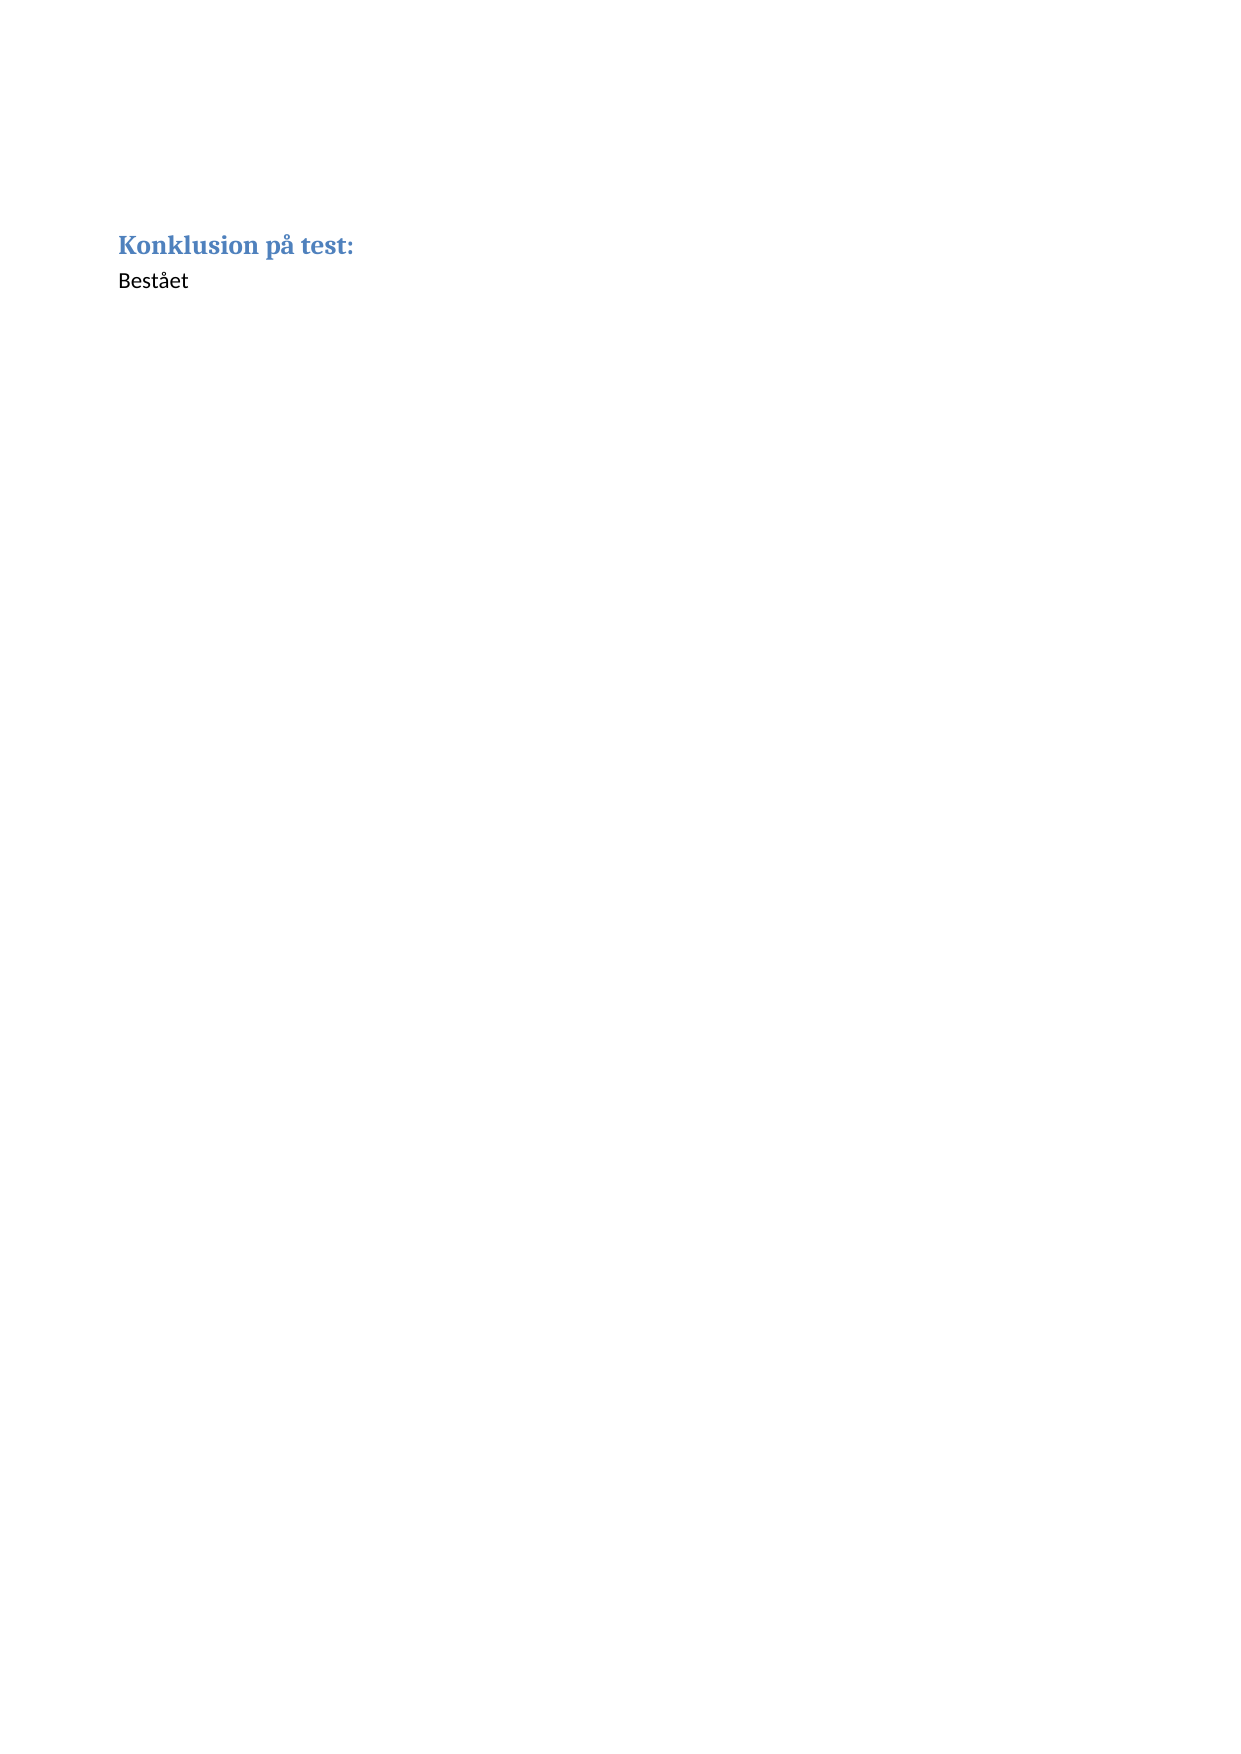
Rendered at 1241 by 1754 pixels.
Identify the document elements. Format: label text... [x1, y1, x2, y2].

subtitle Konklusion på test: [118, 230, 1122, 261]
text Bestået [118, 266, 1122, 294]
